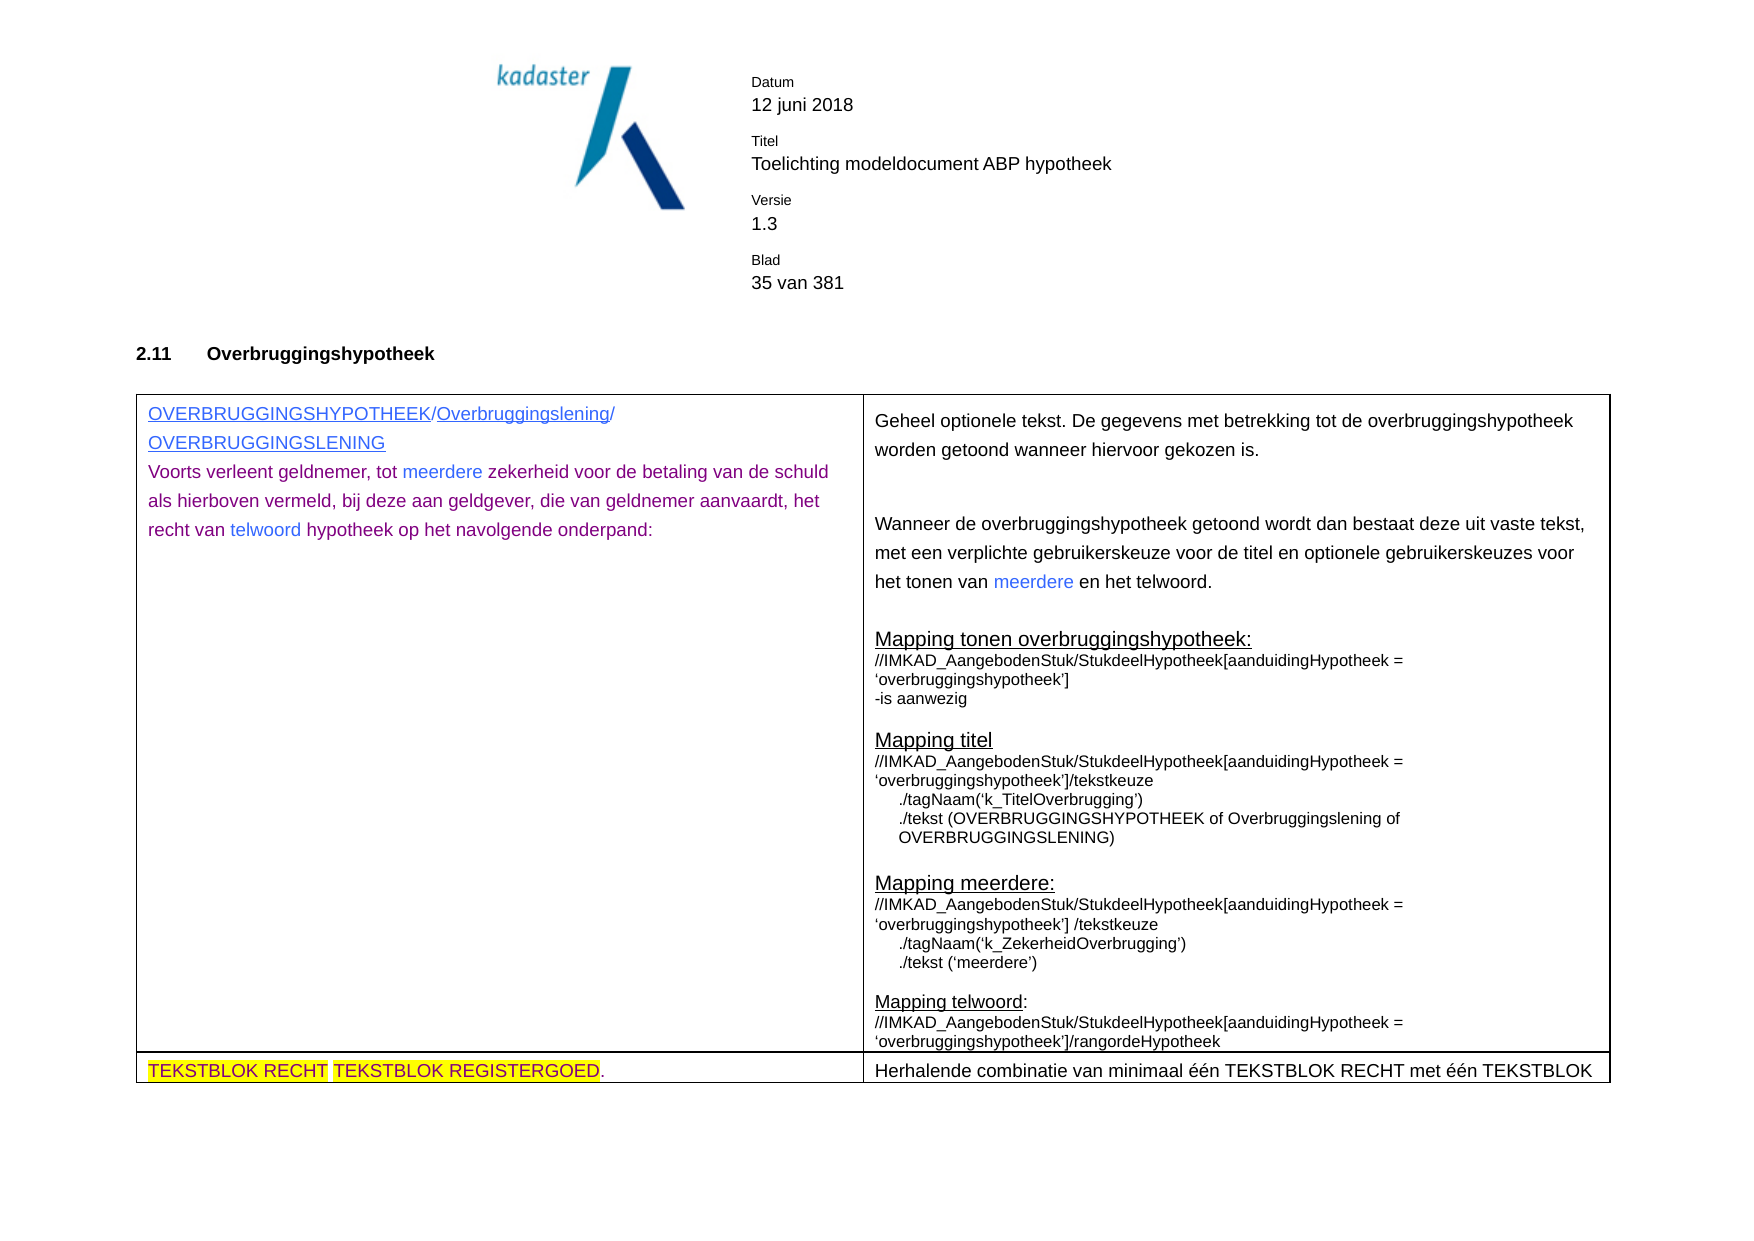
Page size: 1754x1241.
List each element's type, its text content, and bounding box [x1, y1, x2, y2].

table_header Geheel optionele tekst. De gegevens met betrekking tot de overbruggingshypotheek worden getoond wanneer hiervoor gekozen is. Wanneer de overbruggingshypotheek getoond wordt dan bestaat deze uit vaste tekst, met een verplichte gebruikerskeuze voor de titel en optionele gebruikerskeuzes voor het tonen van meerdere en het telwoord. Mapping tonen overbruggingshypotheek: //IMKAD_AangebodenStuk/StukdeelHypotheek[aanduidingHypotheek = ‘overbruggingshypotheek’] -is aanwezig Mapping titel //IMKAD_AangebodenStuk/StukdeelHypotheek[aanduidingHypotheek = ‘overbruggingshypotheek’]/tekstkeuze ./tagNaam(‘k_TitelOverbrugging’) ./tekst (OVERBRUGGINGSHYPOTHEEK of Overbruggingslening of OVERBRUGGINGSLENING) Mapping meerdere: //IMKAD_AangebodenStuk/StukdeelHypotheek[aanduidingHypotheek = ‘overbruggingshypotheek’] /tekstkeuze ./tagNaam(‘k_ZekerheidOverbrugging’) ./tekst (‘meerdere’) Mapping telwoord: //IMKAD_AangebodenStuk/StukdeelHypotheek[aanduidingHypotheek = ‘overbruggingshypotheek’]/rangordeHypotheek [864, 395, 1609, 1051]
table_cell TEKSTBLOK RECHT TEKSTBLOK REGISTERGOED. [137, 1053, 863, 1082]
subtitle Overbruggingshypotheek [136, 335, 1444, 364]
table_header OVERBRUGGINGSHYPOTHEEK/Overbruggingslening/OVERBRUGGINGSLENING Voorts verleent geldnemer, tot meerdere zekerheid voor de betaling van de schuld als hierboven vermeld, bij deze aan geldgever, die van geldnemer aanvaardt, het recht van telwoord hypotheek op het navolgende onderpand: [137, 395, 863, 1051]
picture [480, 42, 699, 226]
